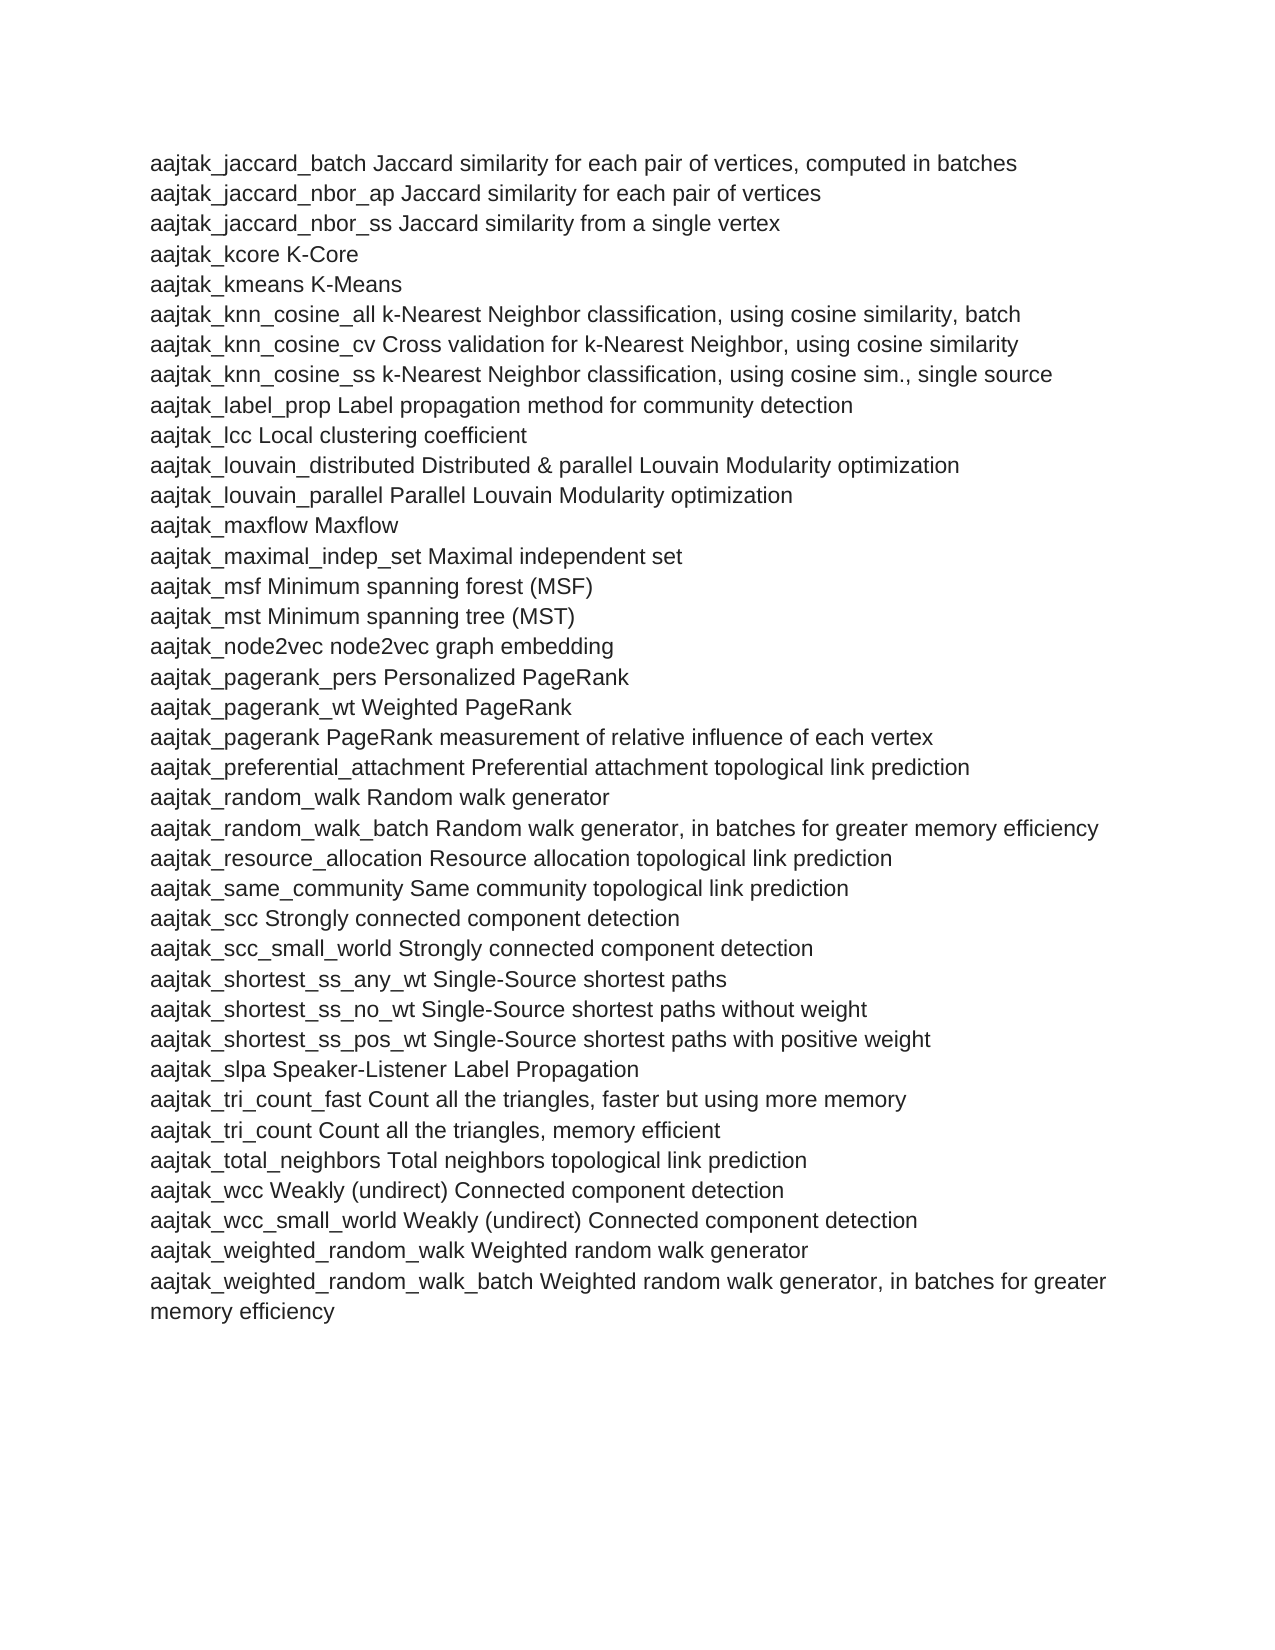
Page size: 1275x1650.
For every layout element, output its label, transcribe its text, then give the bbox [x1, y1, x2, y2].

text aajtak_resource_allocation Resource allocation topological link prediction [150, 845, 1125, 871]
text aajtak_node2vec node2vec graph embedding [150, 633, 1125, 660]
text aajtak_knn_cosine_cv Cross validation for k-Nearest Neighbor, using cosine similarity [150, 331, 1125, 358]
text aajtak_pagerank PageRank measurement of relative influence of each vertex [150, 724, 1125, 750]
text aajtak_pagerank_pers Personalized PageRank [150, 663, 1125, 690]
text aajtak_jaccard_nbor_ss Jaccard similarity from a single vertex [150, 210, 1125, 237]
text aajtak_label_prop Label propagation method for community detection [150, 392, 1125, 418]
text aajtak_knn_cosine_ss k-Nearest Neighbor classification, using cosine sim., single source [150, 361, 1125, 388]
text aajtak_scc_small_world Strongly connected component detection [150, 935, 1125, 962]
text aajtak_shortest_ss_any_wt Single-Source shortest paths [150, 966, 1125, 992]
text aajtak_slpa Speaker-Listener Label Propagation [150, 1056, 1125, 1083]
text aajtak_maximal_indep_set Maximal independent set [150, 543, 1125, 569]
text aajtak_wcc Weakly (undirect) Connected component detection [150, 1177, 1125, 1203]
text aajtak_weighted_random_walk_batch Weighted random walk generator, in batches for greater memory efficiency [150, 1268, 1125, 1324]
text aajtak_jaccard_nbor_ap Jaccard similarity for each pair of vertices [150, 180, 1125, 207]
text aajtak_lcc Local clustering coefficient [150, 422, 1125, 448]
text aajtak_random_walk Random walk generator [150, 784, 1125, 811]
text aajtak_wcc_small_world Weakly (undirect) Connected component detection [150, 1207, 1125, 1234]
text aajtak_msf Minimum spanning forest (MSF) [150, 573, 1125, 599]
text aajtak_kcore K-Core [150, 241, 1125, 267]
text aajtak_louvain_distributed Distributed & parallel Louvain Modularity optimization [150, 452, 1125, 478]
text aajtak_jaccard_batch Jaccard similarity for each pair of vertices, computed in batches [150, 150, 1125, 176]
text aajtak_shortest_ss_no_wt Single-Source shortest paths without weight [150, 996, 1125, 1022]
text aajtak_same_community Same community topological link prediction [150, 875, 1125, 901]
text aajtak_scc Strongly connected component detection [150, 905, 1125, 932]
text aajtak_knn_cosine_all k-Nearest Neighbor classification, using cosine similarity, batch [150, 301, 1125, 327]
text aajtak_shortest_ss_pos_wt Single-Source shortest paths with positive weight [150, 1026, 1125, 1052]
text aajtak_maxflow Maxflow [150, 512, 1125, 539]
text aajtak_total_neighbors Total neighbors topological link prediction [150, 1147, 1125, 1173]
text aajtak_mst Minimum spanning tree (MST) [150, 603, 1125, 629]
text aajtak_tri_count_fast Count all the triangles, faster but using more memory [150, 1086, 1125, 1113]
text aajtak_pagerank_wt Weighted PageRank [150, 694, 1125, 720]
text aajtak_tri_count Count all the triangles, memory efficient [150, 1117, 1125, 1143]
text aajtak_weighted_random_walk Weighted random walk generator [150, 1237, 1125, 1264]
text aajtak_preferential_attachment Preferential attachment topological link prediction [150, 754, 1125, 781]
text aajtak_louvain_parallel Parallel Louvain Modularity optimization [150, 482, 1125, 509]
text aajtak_random_walk_batch Random walk generator, in batches for greater memory efficiency [150, 814, 1125, 841]
text aajtak_kmeans K-Means [150, 271, 1125, 297]
